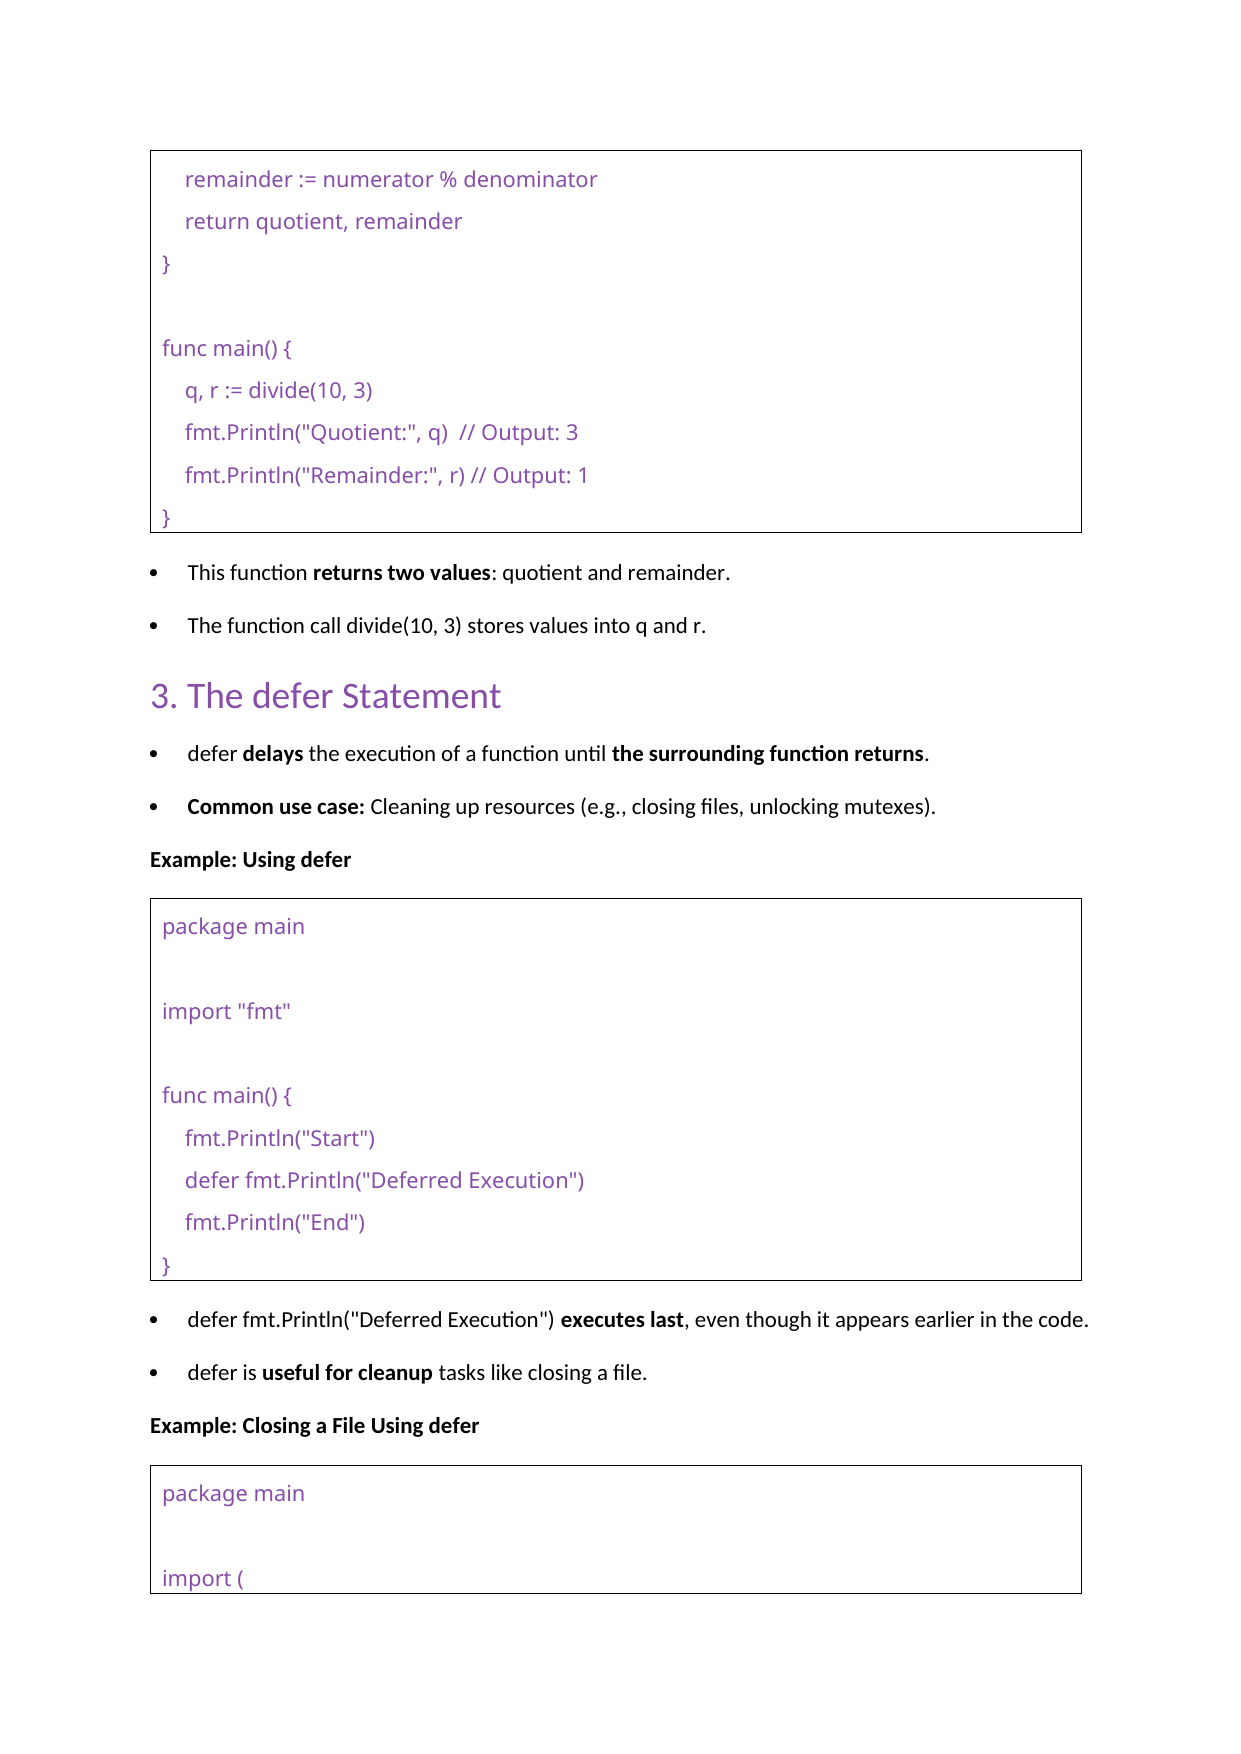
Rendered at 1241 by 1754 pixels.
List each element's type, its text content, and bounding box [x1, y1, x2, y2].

list defer delays the execution of a function until the surrounding function returns. [150, 739, 1090, 767]
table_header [151, 151, 1081, 532]
list The function call divide(10, 3) stores values into q and r. [150, 611, 1090, 639]
text Example: Closing a File Using defer [150, 1412, 1090, 1439]
text Example: Using defer [150, 845, 1090, 873]
list defer fmt.Println("Deferred Execution") executes last, even though it appears earlier in the code. [150, 1306, 1090, 1333]
table_header package main import "fmt" func main() { fmt.Println("Start") defer fmt.Println("Deferred Execution") fmt.Println("End") } [151, 899, 1081, 1279]
list This function returns two values: quotient and remainder. [150, 558, 1090, 586]
list defer is useful for cleanup tasks like closing a file. [150, 1358, 1090, 1387]
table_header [151, 1466, 1081, 1592]
subtitle 3. The defer Statement [150, 672, 1090, 718]
list Common use case: Cleaning up resources (e.g., closing files, unlocking mutexes). [150, 792, 1090, 820]
